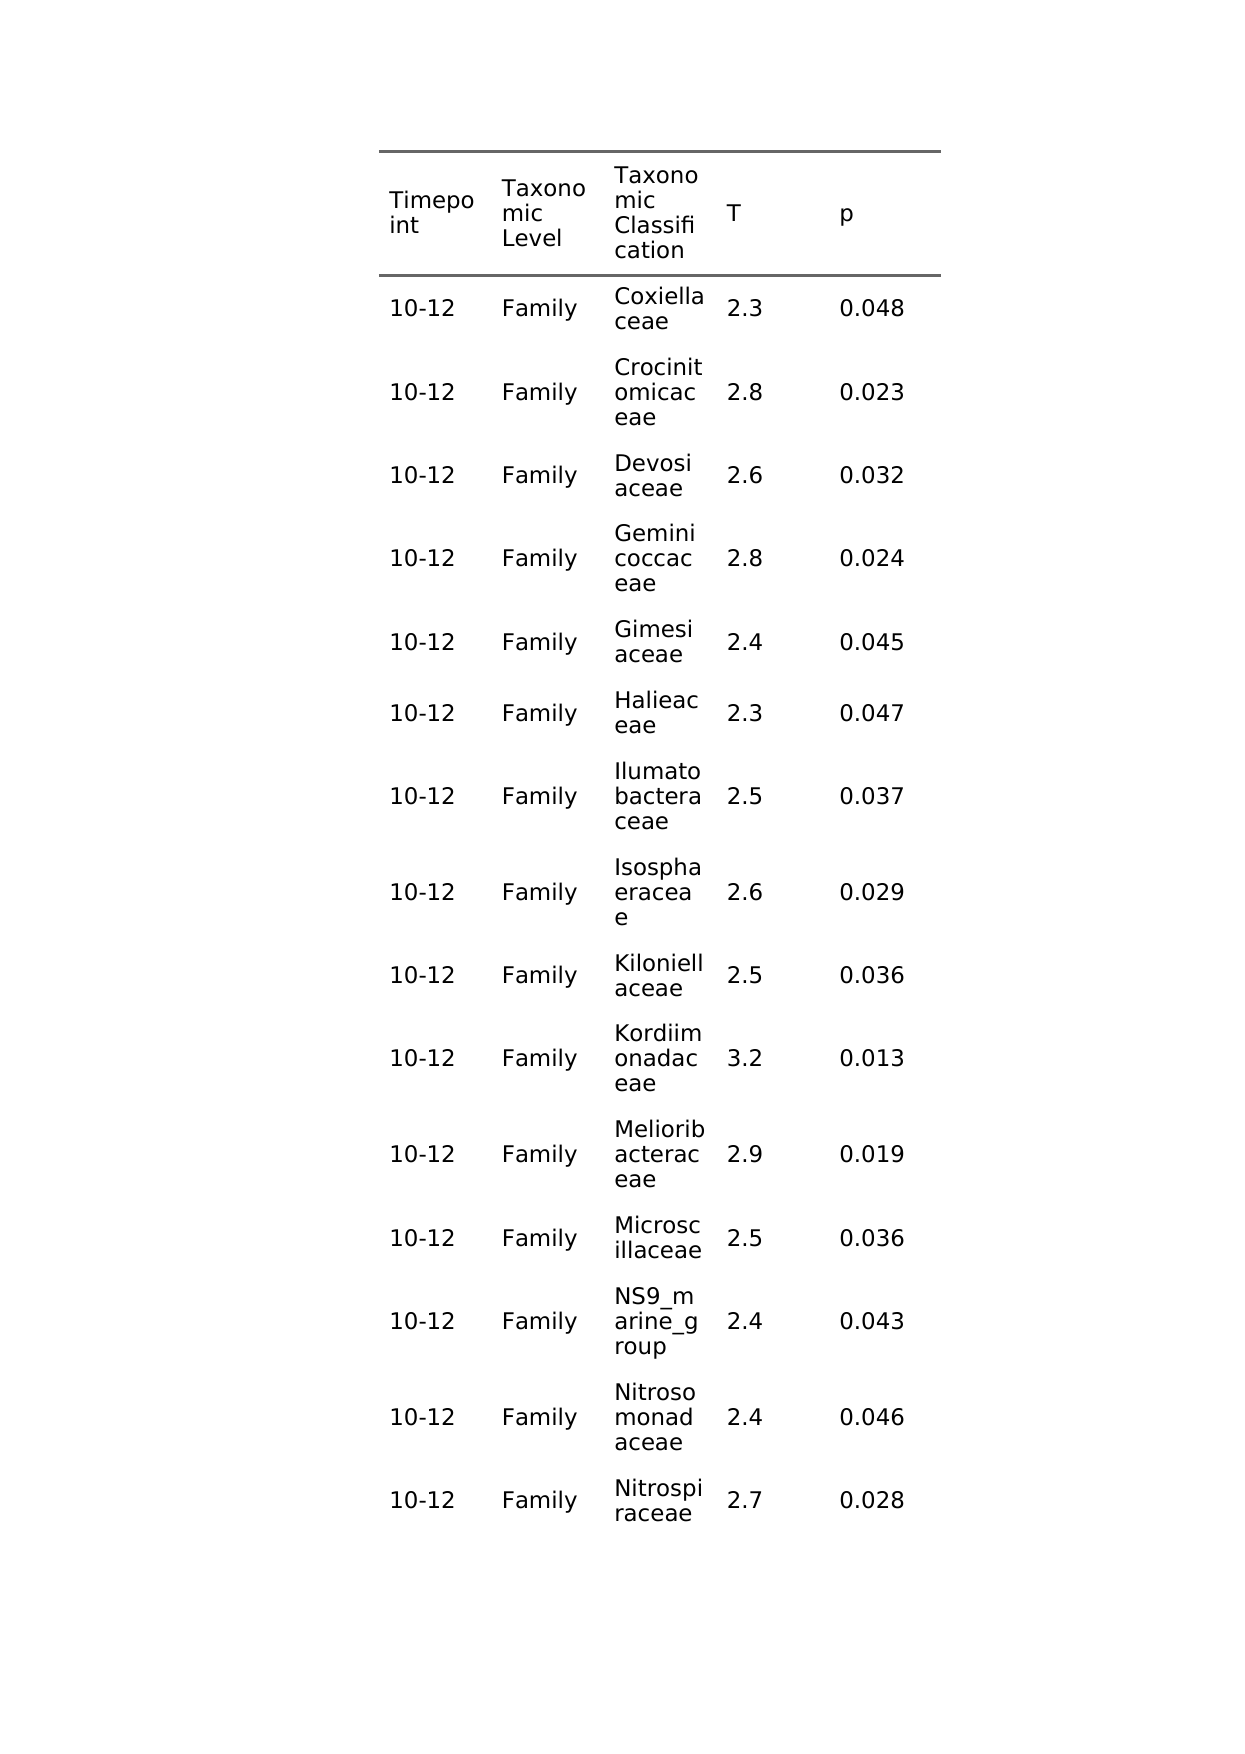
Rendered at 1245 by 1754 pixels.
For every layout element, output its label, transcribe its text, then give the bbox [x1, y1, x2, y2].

table_cell 2.5 [716, 749, 829, 845]
table_cell 2.9 [716, 1107, 829, 1203]
table_cell 10-12 [379, 1011, 491, 1107]
table_cell 10-12 [379, 511, 491, 607]
table_header T [716, 153, 829, 274]
table_cell Gimesiaceae [604, 607, 716, 678]
table_cell Family [491, 1107, 604, 1203]
table_cell 10-12 [379, 345, 491, 441]
table_cell Family [491, 1203, 604, 1274]
table_cell 2.3 [716, 678, 829, 749]
table_cell NS9_marine_group [604, 1274, 716, 1370]
table_cell Family [491, 441, 604, 511]
table_cell 0.043 [829, 1274, 941, 1370]
table_cell 0.045 [829, 607, 941, 678]
table_cell 2.8 [716, 511, 829, 607]
table_cell 0.046 [829, 1370, 941, 1466]
table_cell 10-12 [379, 1370, 491, 1466]
table_cell 10-12 [379, 941, 491, 1011]
table_cell 10-12 [379, 749, 491, 845]
table_header Taxonomic Level [491, 153, 604, 274]
table_cell 2.4 [716, 607, 829, 678]
table_cell 2.8 [716, 345, 829, 441]
table_cell 2.6 [716, 845, 829, 941]
table_cell Family [491, 277, 604, 345]
table_cell 10-12 [379, 607, 491, 678]
table_cell 0.023 [829, 345, 941, 441]
table_cell Coxiellaceae [604, 277, 716, 345]
table_cell 10-12 [379, 678, 491, 749]
table_cell 0.036 [829, 1203, 941, 1274]
table_cell 10-12 [379, 1107, 491, 1203]
table_cell 0.019 [829, 1107, 941, 1203]
table_cell Nitrospiraceae [604, 1466, 716, 1536]
table_header Taxonomic Classification [604, 153, 716, 274]
table_cell Family [491, 749, 604, 845]
table_cell 0.024 [829, 511, 941, 607]
table_cell Ilumatobacteraceae [604, 749, 716, 845]
table_cell Isosphaeraceae [604, 845, 716, 941]
table_cell Geminicoccaceae [604, 511, 716, 607]
table_cell 0.048 [829, 277, 941, 345]
table_cell Kordiimonadaceae [604, 1011, 716, 1107]
table_cell Family [491, 345, 604, 441]
table_cell 10-12 [379, 1203, 491, 1274]
table_cell Family [491, 1011, 604, 1107]
table_cell 0.029 [829, 845, 941, 941]
table_cell 10-12 [379, 277, 491, 345]
table_cell 10-12 [379, 441, 491, 511]
table_cell 10-12 [379, 1466, 491, 1536]
table_header p [829, 153, 941, 274]
table_cell Family [491, 678, 604, 749]
table_cell 0.037 [829, 749, 941, 845]
table_cell Family [491, 845, 604, 941]
table_cell Crocinitomicaceae [604, 345, 716, 441]
table_cell 2.6 [716, 441, 829, 511]
table_cell Family [491, 1274, 604, 1370]
table_cell Kiloniellaceae [604, 941, 716, 1011]
table_cell Family [491, 607, 604, 678]
table_cell Halieaceae [604, 678, 716, 749]
table_cell Family [491, 941, 604, 1011]
table_cell 0.013 [829, 1011, 941, 1107]
table_cell 10-12 [379, 845, 491, 941]
table_cell 2.7 [716, 1466, 829, 1536]
table_cell Devosiaceae [604, 441, 716, 511]
table_cell Family [491, 1466, 604, 1536]
table_cell Melioribacteraceae [604, 1107, 716, 1203]
table_cell Microscillaceae [604, 1203, 716, 1274]
table_cell 2.5 [716, 941, 829, 1011]
table_cell 0.036 [829, 941, 941, 1011]
table_cell Family [491, 1370, 604, 1466]
table_cell 0.047 [829, 678, 941, 749]
table_cell 3.2 [716, 1011, 829, 1107]
table_cell 2.4 [716, 1274, 829, 1370]
table_cell Nitrosomonadaceae [604, 1370, 716, 1466]
table_cell 2.3 [716, 277, 829, 345]
table_header Timepoint [379, 153, 491, 274]
table_cell 2.4 [716, 1370, 829, 1466]
table_cell 0.028 [829, 1466, 941, 1536]
table_cell 10-12 [379, 1274, 491, 1370]
table_cell 0.032 [829, 441, 941, 511]
table_cell Family [491, 511, 604, 607]
table_cell 2.5 [716, 1203, 829, 1274]
